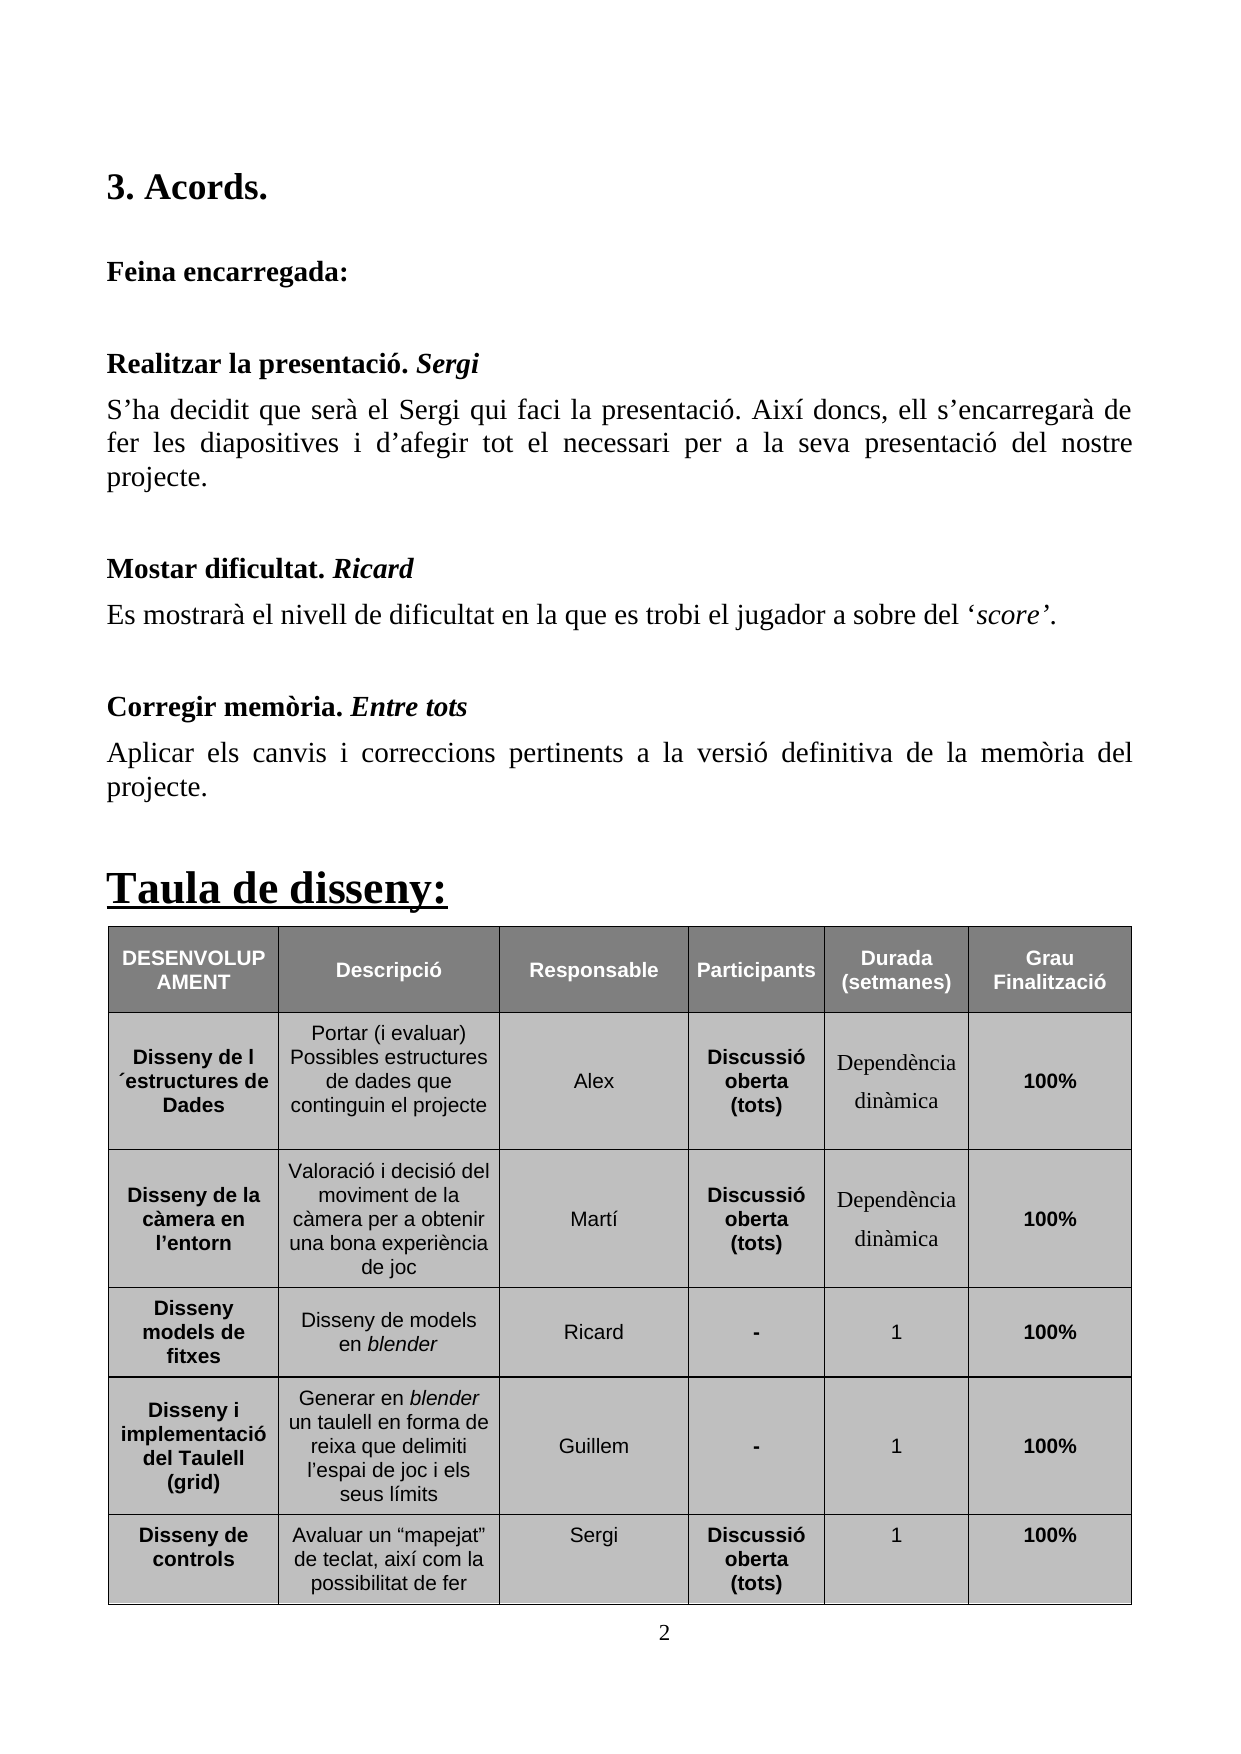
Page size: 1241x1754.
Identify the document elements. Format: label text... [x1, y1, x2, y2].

text Feina encarregada: [106, 254, 1134, 287]
table_cell Martí [500, 1150, 688, 1287]
text Realitzar la presentació. Sergi [106, 346, 1134, 379]
table_cell 1 [825, 1378, 968, 1514]
table_header Durada (setmanes) [825, 927, 968, 1012]
table_cell Dependència dinàmica [825, 1013, 968, 1149]
text Es mostrarà el nivell de dificultat en la que es trobi el jugador a sobre del ‘score’. [106, 597, 1134, 631]
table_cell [279, 1515, 499, 1603]
table_cell Disseny i implementació del Taulell (grid) [109, 1378, 278, 1514]
table_cell Disseny models de fitxes [109, 1288, 278, 1376]
table_header Grau Finalització [969, 927, 1131, 1012]
table_cell Disseny de models en blender [279, 1288, 499, 1376]
table_header DESENVOLUPAMENT [109, 927, 278, 1012]
table_cell Disseny de la càmera en l’entorn [109, 1150, 278, 1287]
table_cell 100% [969, 1013, 1131, 1149]
table_header Participants [689, 927, 824, 1012]
table_cell Portar (i evaluar) Possibles estructures de dades que continguin el projecte [279, 1013, 499, 1149]
table_cell 100% [969, 1150, 1131, 1287]
table_cell Disseny de l´estructures de Dades [109, 1013, 278, 1149]
table_cell Generar en blender un taulell en forma de reixa que delimiti l’espai de joc i els seus límits [279, 1378, 499, 1514]
table_cell Guillem [500, 1378, 688, 1514]
table_cell Discussió oberta (tots) [689, 1013, 824, 1149]
table_cell Discussió oberta (tots) [689, 1150, 824, 1287]
text Mostar dificultat. Ricard [106, 551, 1134, 585]
table_cell Alex [500, 1013, 688, 1149]
table_cell 1 [825, 1515, 968, 1603]
table_cell Valoració i decisió del moviment de la càmera per a obtenir una bona experiència de joc [279, 1150, 499, 1287]
text S’ha decidit que serà el Sergi qui faci la presentació. Així doncs, ell s’encarregarà de fer les diapositives i d’afegir tot el necessari per a la seva presentació del nostre projecte. [106, 392, 1134, 493]
table_header Responsable [500, 927, 688, 1012]
text Aplicar els canvis i correccions pertinents a la versió definitiva de la memòria del projecte. [106, 735, 1134, 802]
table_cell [689, 1515, 824, 1603]
table_header Descripció [279, 927, 499, 1012]
table_cell Dependència dinàmica [825, 1150, 968, 1287]
table_cell 100% [969, 1515, 1131, 1603]
text Corregir memòria. Entre tots [106, 689, 1134, 723]
table_cell Sergi [500, 1515, 688, 1603]
table_cell 1 [825, 1288, 968, 1376]
table_cell - [689, 1378, 824, 1514]
table_cell - [689, 1288, 824, 1376]
table_cell Ricard [500, 1288, 688, 1376]
text 3. Acords. [106, 165, 1134, 208]
table_cell 100% [969, 1378, 1131, 1514]
table_cell Disseny de controls [109, 1515, 278, 1603]
text Taula de disseny: [106, 861, 1134, 914]
table_cell 100% [969, 1288, 1131, 1376]
